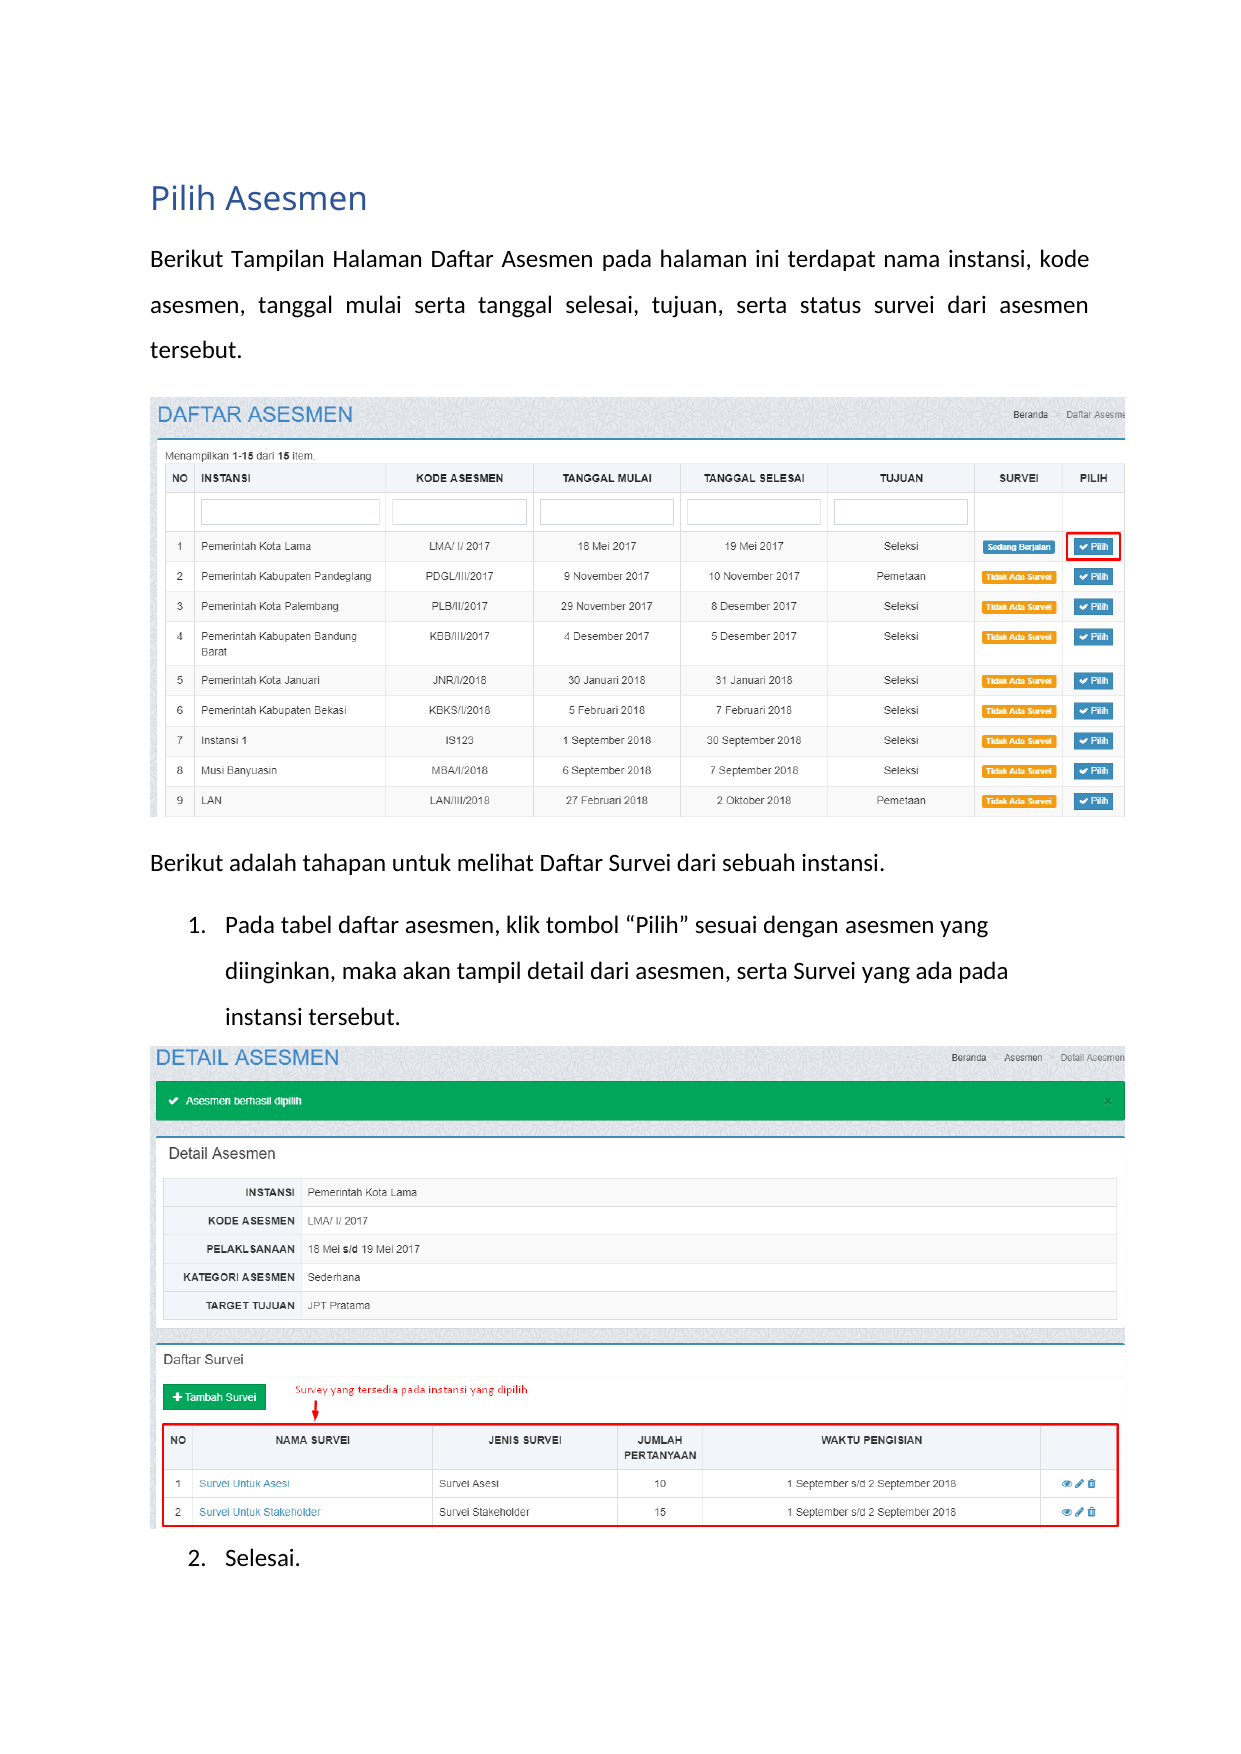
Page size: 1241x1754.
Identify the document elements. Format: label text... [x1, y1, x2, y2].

list Pada tabel daftar asesmen, klik tombol “Pilih” sesuai dengan asesmen yang diinginkan, maka akan tampil detail dari asesmen, serta Survei yang ada pada instansi tersebut. [187, 909, 1090, 1031]
subtitle Pilih Asesmen [150, 175, 1090, 220]
text Berikut Tampilan Halaman Daftar Asesmen pada halaman ini terdapat nama instansi, kode asesmen, tanggal mulai serta tanggal selesai, tujuan, serta status survei dari asesmen tersebut. [150, 243, 1090, 365]
text Berikut adalah tahapan untuk melihat Daftar Survei dari sebuah instansi. [150, 847, 1090, 877]
picture [150, 1046, 1125, 1529]
list Selesai. [187, 1542, 1090, 1573]
picture [150, 397, 1125, 817]
